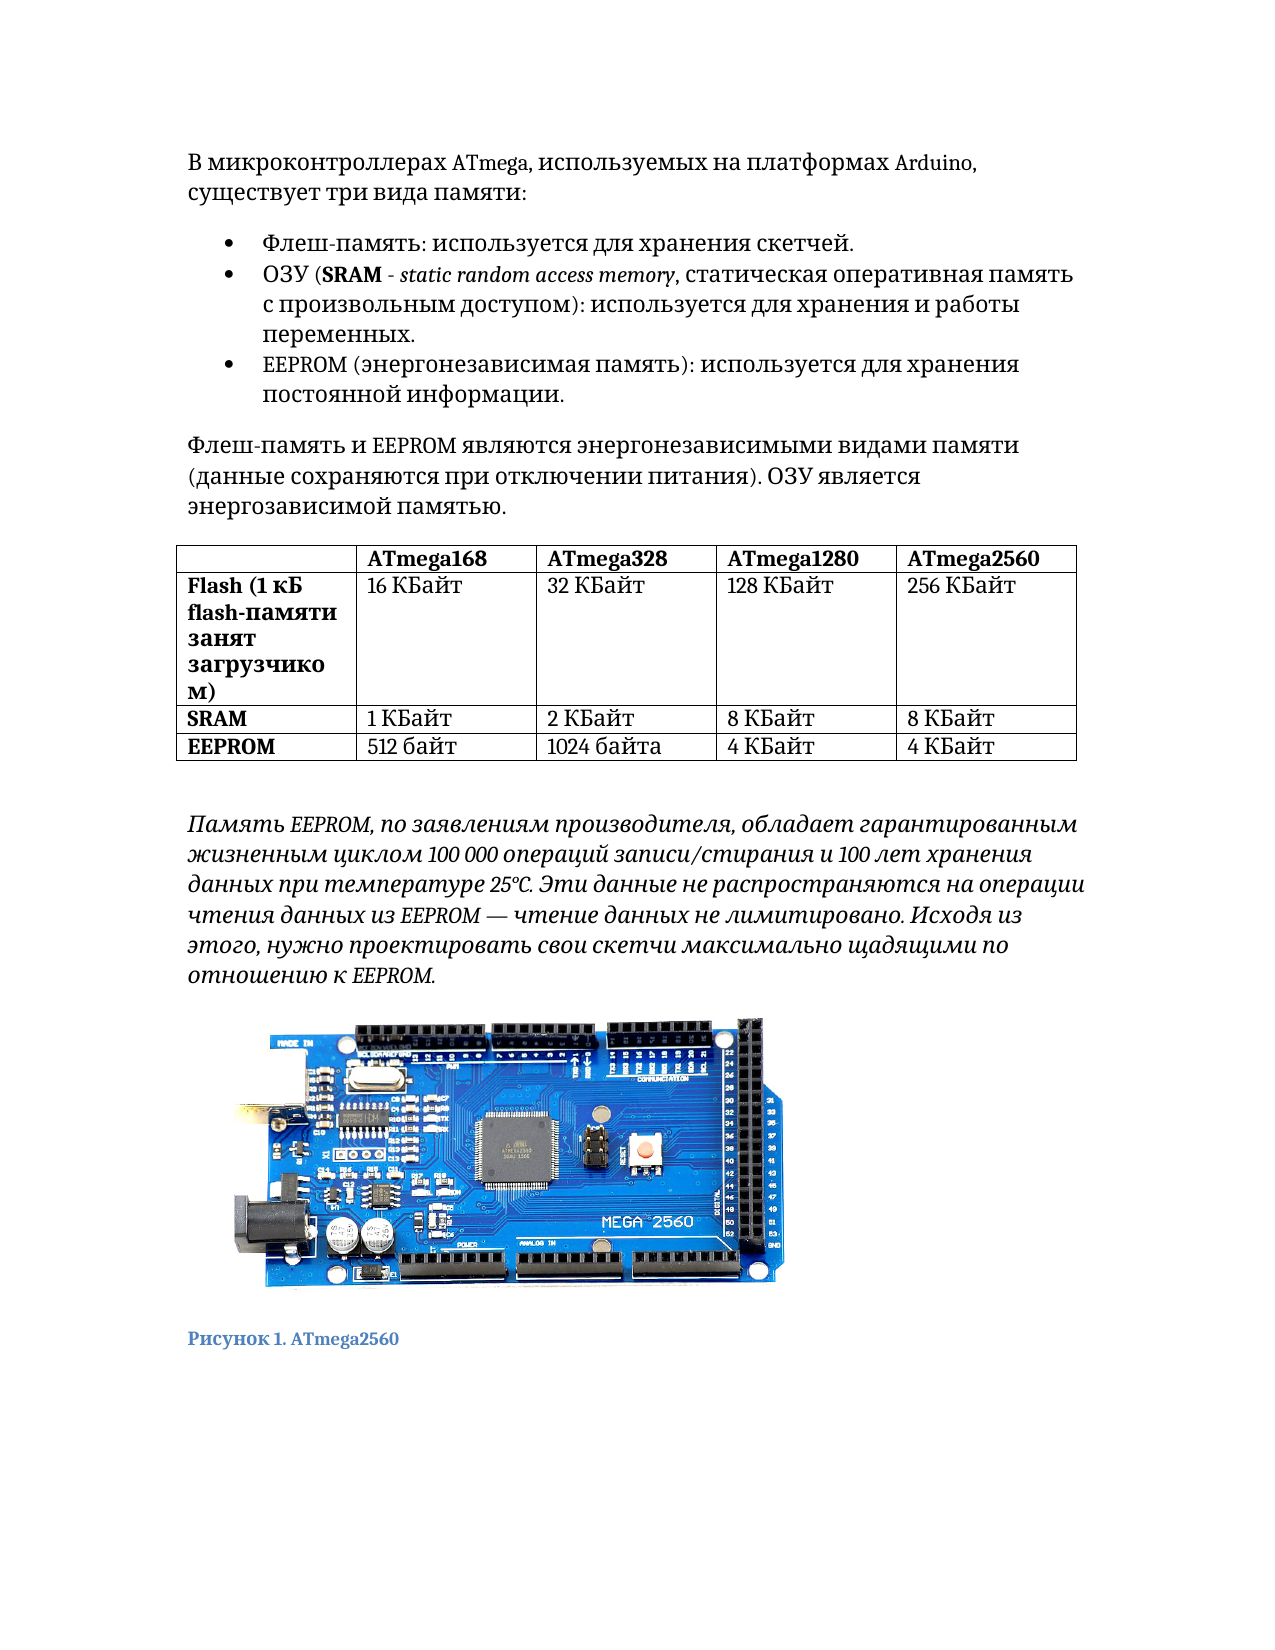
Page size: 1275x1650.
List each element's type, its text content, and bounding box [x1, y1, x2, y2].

table_cell 8 КБайт [717, 706, 896, 732]
table_header [177, 546, 356, 572]
text Память EEPROM, по заявлениям производителя, обладает гарантированным жизненным циклом 100 000 операций записи/стирания и 100 лет хранения данных при температуре 25°C. Эти данные не распространяются на операции чтения данных из EEPROM — чтение данных не лимитировано. Исходя из этого, нужно проектировать свои скетчи максимально щадящими по отношению к EEPROM. [187, 812, 1087, 989]
table_cell 1 КБайт [357, 706, 536, 732]
table_cell 256 КБайт [897, 573, 1076, 705]
table_cell Flash (1 кБ flash-памяти занят загрузчиком) [177, 573, 356, 705]
text В микроконтроллерах ATmega, используемых на платформах Arduino, существует три вида памяти: [187, 150, 1087, 207]
table_header ATmega328 [537, 546, 716, 572]
table_cell 2 КБайт [537, 706, 716, 732]
table_cell 128 КБайт [717, 573, 896, 705]
list EEPROM (энергонезависимая память): используется для хранения постоянной информации. [225, 352, 1087, 409]
table_cell 4 КБайт [897, 734, 1076, 760]
text Рисунок 1. ATmega2560 [187, 1328, 1087, 1350]
text Флеш-память и EEPROM являются энергонезависимыми видами памяти (данные сохраняются при отключении питания). ОЗУ является энергозависимой памятью. [187, 433, 1087, 520]
table_cell 8 КБайт [897, 706, 1076, 732]
table_cell EEPROM [177, 734, 356, 760]
list Флеш-память: используется для хранения скетчей. [225, 231, 1087, 258]
table_cell 32 КБайт [537, 573, 716, 705]
table_cell 512 байт [357, 734, 536, 760]
table_cell SRAM [177, 706, 356, 732]
table_cell 16 КБайт [357, 573, 536, 705]
table_header ATmega1280 [717, 546, 896, 572]
table_cell 4 КБайт [717, 734, 896, 760]
list ОЗУ (SRAM - static random access memory, статическая оперативная память с произвольным доступом): используется для хранения и работы переменных. [225, 261, 1087, 348]
picture [206, 1013, 797, 1304]
table_header ATmega2560 [897, 546, 1076, 572]
table_header ATmega168 [357, 546, 536, 572]
table_cell 1024 байта [537, 734, 716, 760]
